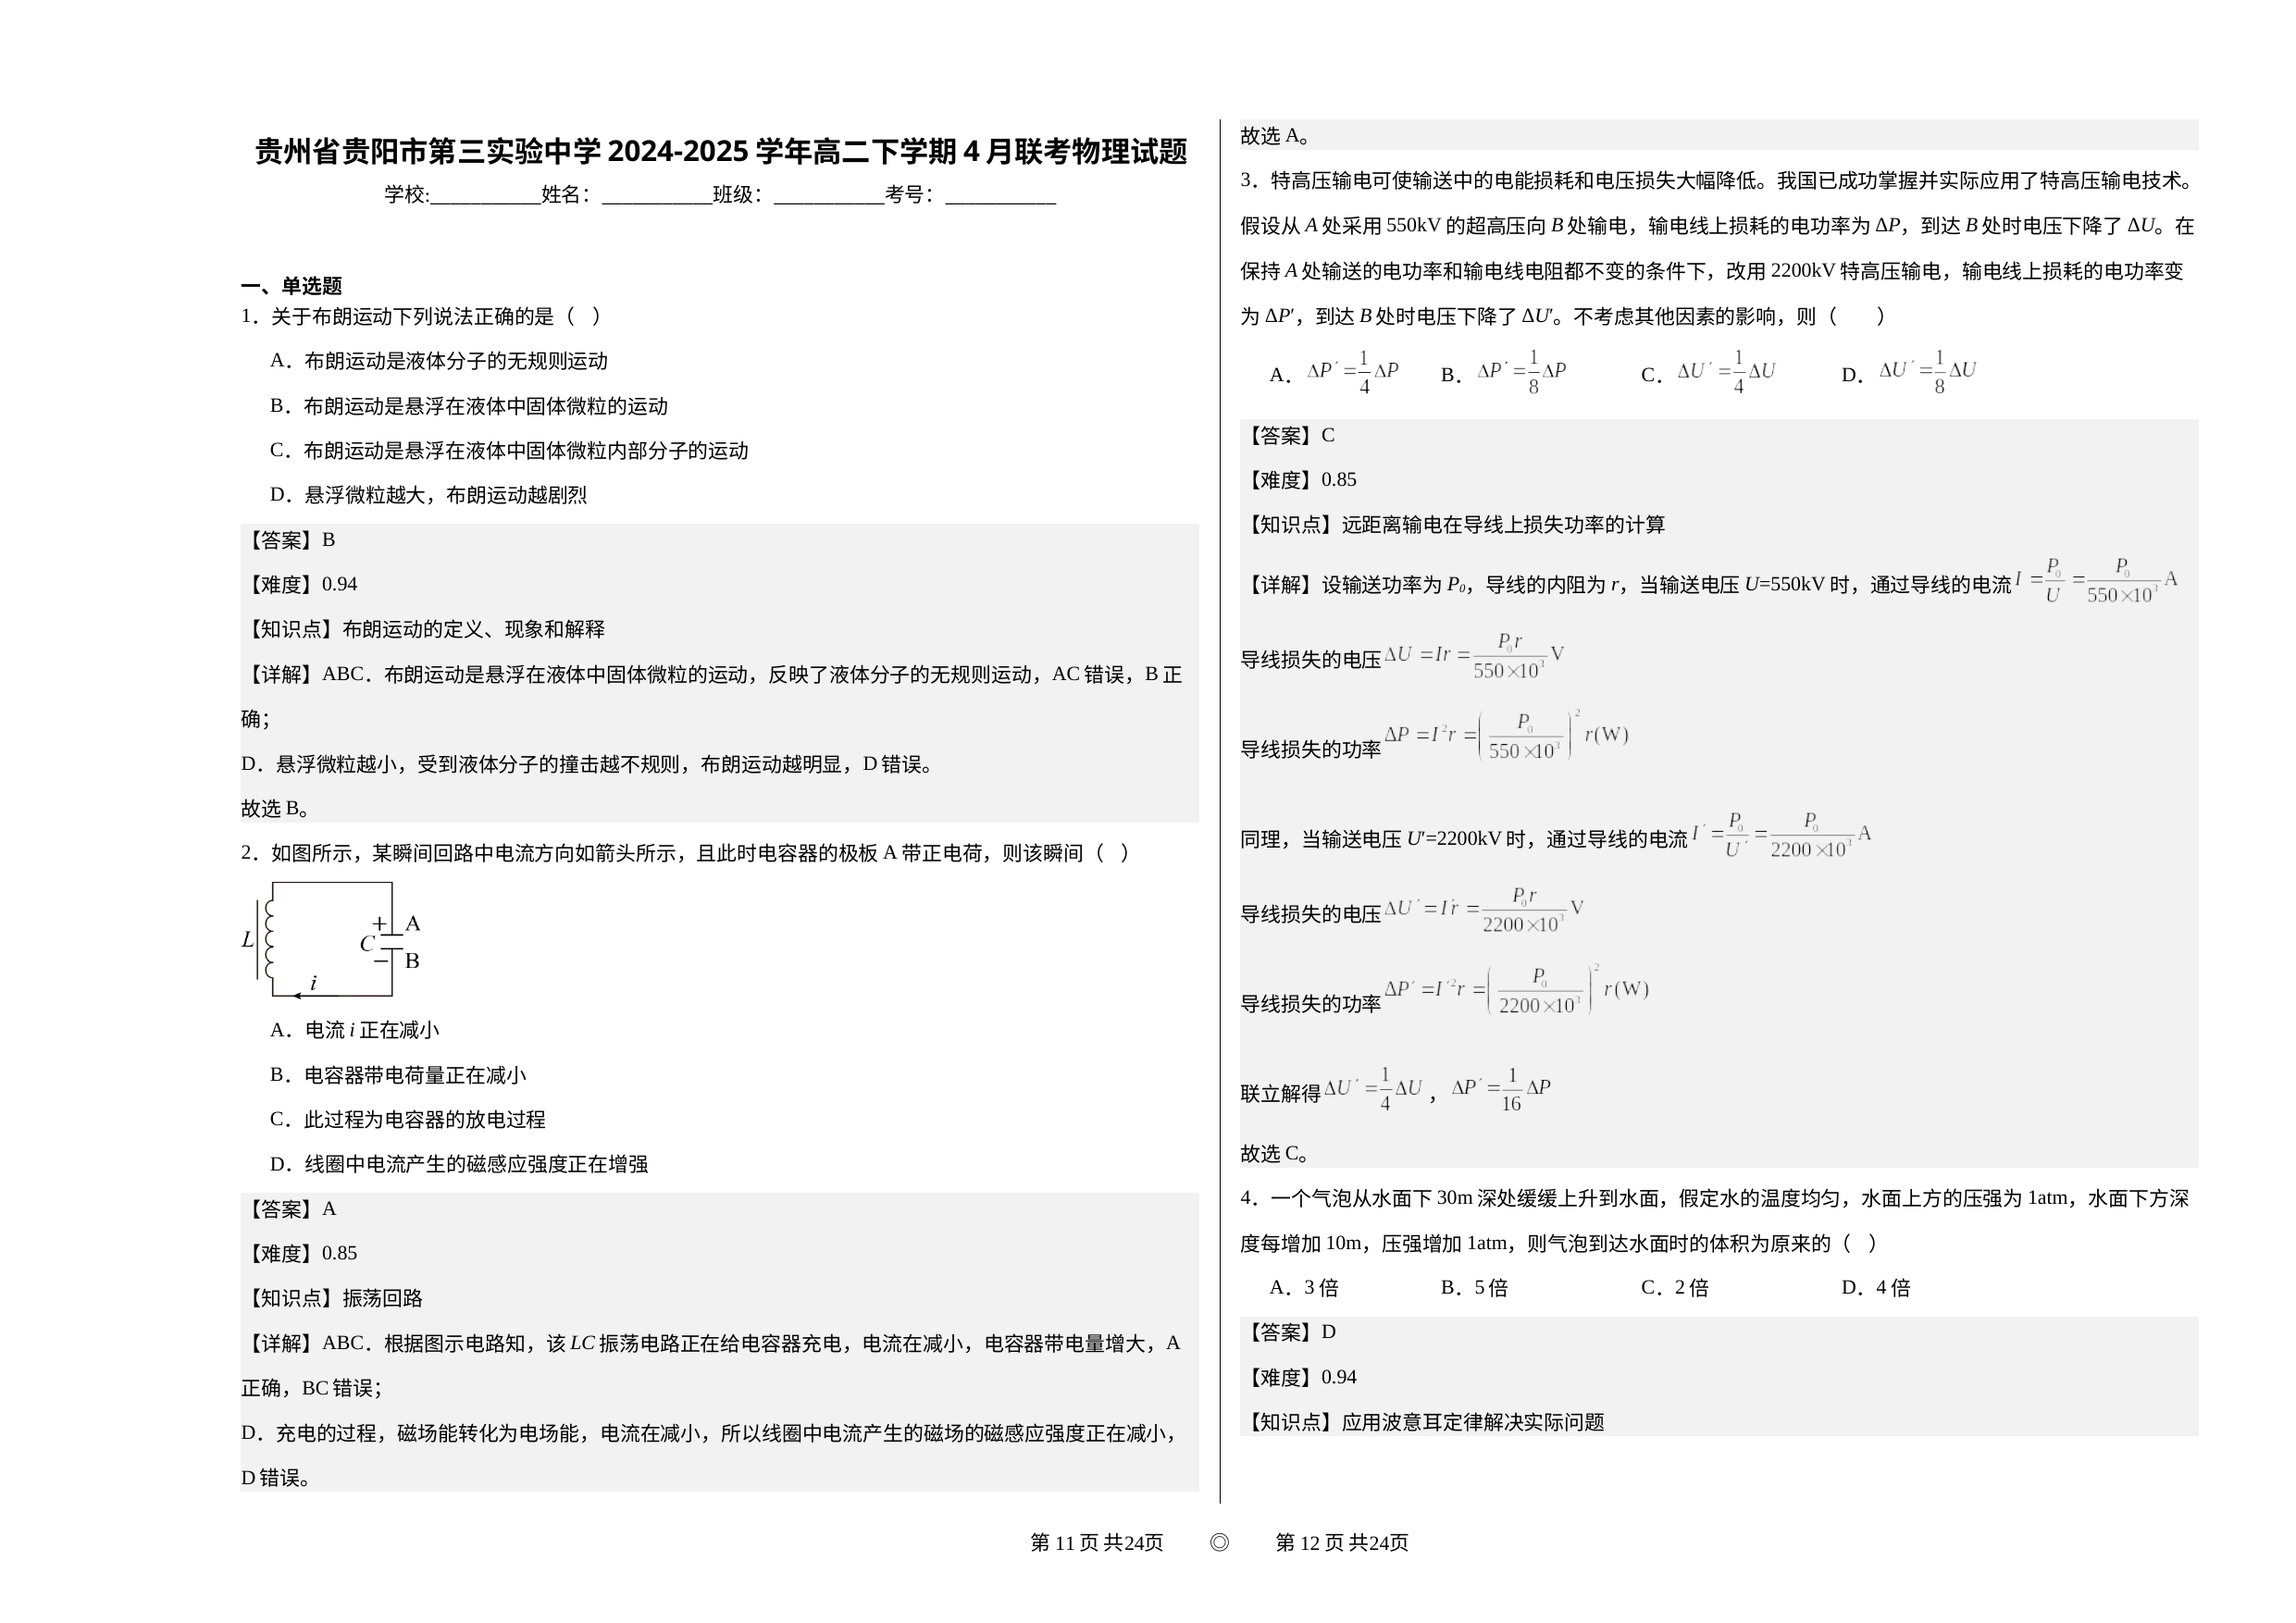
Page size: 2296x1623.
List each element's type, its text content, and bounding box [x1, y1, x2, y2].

text 【答案】D [1240, 1317, 2199, 1346]
text 2．如图所示，某瞬间回路中电流方向如箭头所示，且此时电容器的极板A带正电荷，则该瞬间（ ） [241, 837, 1199, 867]
text B．电容器带电荷量正在减小 [270, 1059, 1199, 1089]
text 【详解】ABC．布朗运动是悬浮在液体中固体微粒的运动，反映了液体分子的无规则运动，AC错误，B正确； [241, 658, 1199, 733]
text 【答案】B [241, 524, 1199, 554]
text C．此过程为电容器的放电过程 [270, 1103, 1199, 1134]
text C．布朗运动是悬浮在液体中固体微粒内部分子的运动 [270, 434, 1199, 465]
text 故选A。 [1240, 119, 2199, 150]
text 故选C。 [1240, 1137, 2199, 1168]
text 故选B。 [241, 793, 1199, 823]
text A．电流i正在减小 [270, 1014, 1199, 1044]
text 贵州省贵阳市第三实验中学2024-2025学年高二下学期4月联考物理试题 [241, 119, 1199, 180]
text 学校:___________姓名：___________班级：___________考号：___________ [241, 180, 1199, 210]
text 导线损失的功率 [1240, 958, 2199, 1047]
text 【详解】ABC．根据图示电路知，该LC振荡电路正在给电容器充电，电流在减小，电容器带电量增大，A正确，BC错误； [241, 1327, 1199, 1402]
text 【答案】C [1240, 419, 2199, 450]
text 导线损失的功率 [1240, 703, 2199, 793]
text 【答案】A [241, 1193, 1199, 1223]
text D．悬浮微粒越大，布朗运动越剧烈 [270, 479, 1199, 509]
text 同理，当输送电压U′=2200kV时，通过导线的电流 [1240, 808, 2199, 868]
text 【难度】0.85 [241, 1237, 1199, 1268]
text 【详解】设输送功率为P0，导线的内阻为r，当输送电压U=550kV时，通过导线的电流 [1240, 553, 2199, 613]
text D．充电的过程，磁场能转化为电场能，电流在减小，所以线圈中电流产生的磁场的磁感应强度正在减小，D错误。 [241, 1417, 1199, 1492]
text 联立解得， [1240, 1062, 2199, 1122]
text 【知识点】振荡回路 [241, 1282, 1199, 1312]
picture [241, 882, 421, 999]
text 【知识点】布朗运动的定义、现象和解释 [241, 613, 1199, 643]
text 导线损失的电压 [1240, 883, 2199, 943]
text A．3倍 B．5倍 C．2倍 D．4倍 [1270, 1271, 2199, 1302]
text B．布朗运动是悬浮在液体中固体微粒的运动 [270, 390, 1199, 420]
text 【难度】0.94 [241, 568, 1199, 599]
text A． B． C． D． [1270, 344, 2199, 404]
text 一、单选题 [241, 270, 1199, 300]
text 1．关于布朗运动下列说法正确的是（ ） [241, 300, 1199, 330]
text 【知识点】应用波意耳定律解决实际问题 [1240, 1406, 2199, 1436]
text 导线损失的电压 [1240, 628, 2199, 688]
text 【知识点】远距离输电在导线上损失功率的计算 [1240, 509, 2199, 539]
text 【难度】0.85 [1240, 465, 2199, 494]
text 4．一个气泡从水面下30m深处缓缓上升到水面，假定水的温度均匀，水面上方的压强为1atm，水面下方深度每增加10m，压强增加1atm，则气泡到达水面时的体积为原来的（ ） [1240, 1182, 2199, 1258]
text A．布朗运动是液体分子的无规则运动 [270, 345, 1199, 375]
text 【难度】0.94 [1240, 1361, 2199, 1392]
text 3．特高压输电可使输送中的电能损耗和电压损失大幅降低。我国已成功掌握并实际应用了特高压输电技术。假设从A处采用550kV的超高压向B处输电，输电线上损耗的电功率为ΔP，到达B处时电压下降了ΔU。在保持A处输送的电功率和输电线电阻都不变的条件下，改用2200kV特高压输电，输电线上损耗的电功率变为ΔP′，到达B处时电压下降了ΔU′。不考虑其他因素的影响，则（ ） [1240, 165, 2199, 330]
text D．悬浮微粒越小，受到液体分子的撞击越不规则，布朗运动越明显，D错误。 [241, 748, 1199, 778]
text D．线圈中电流产生的磁感应强度正在增强 [270, 1148, 1199, 1178]
